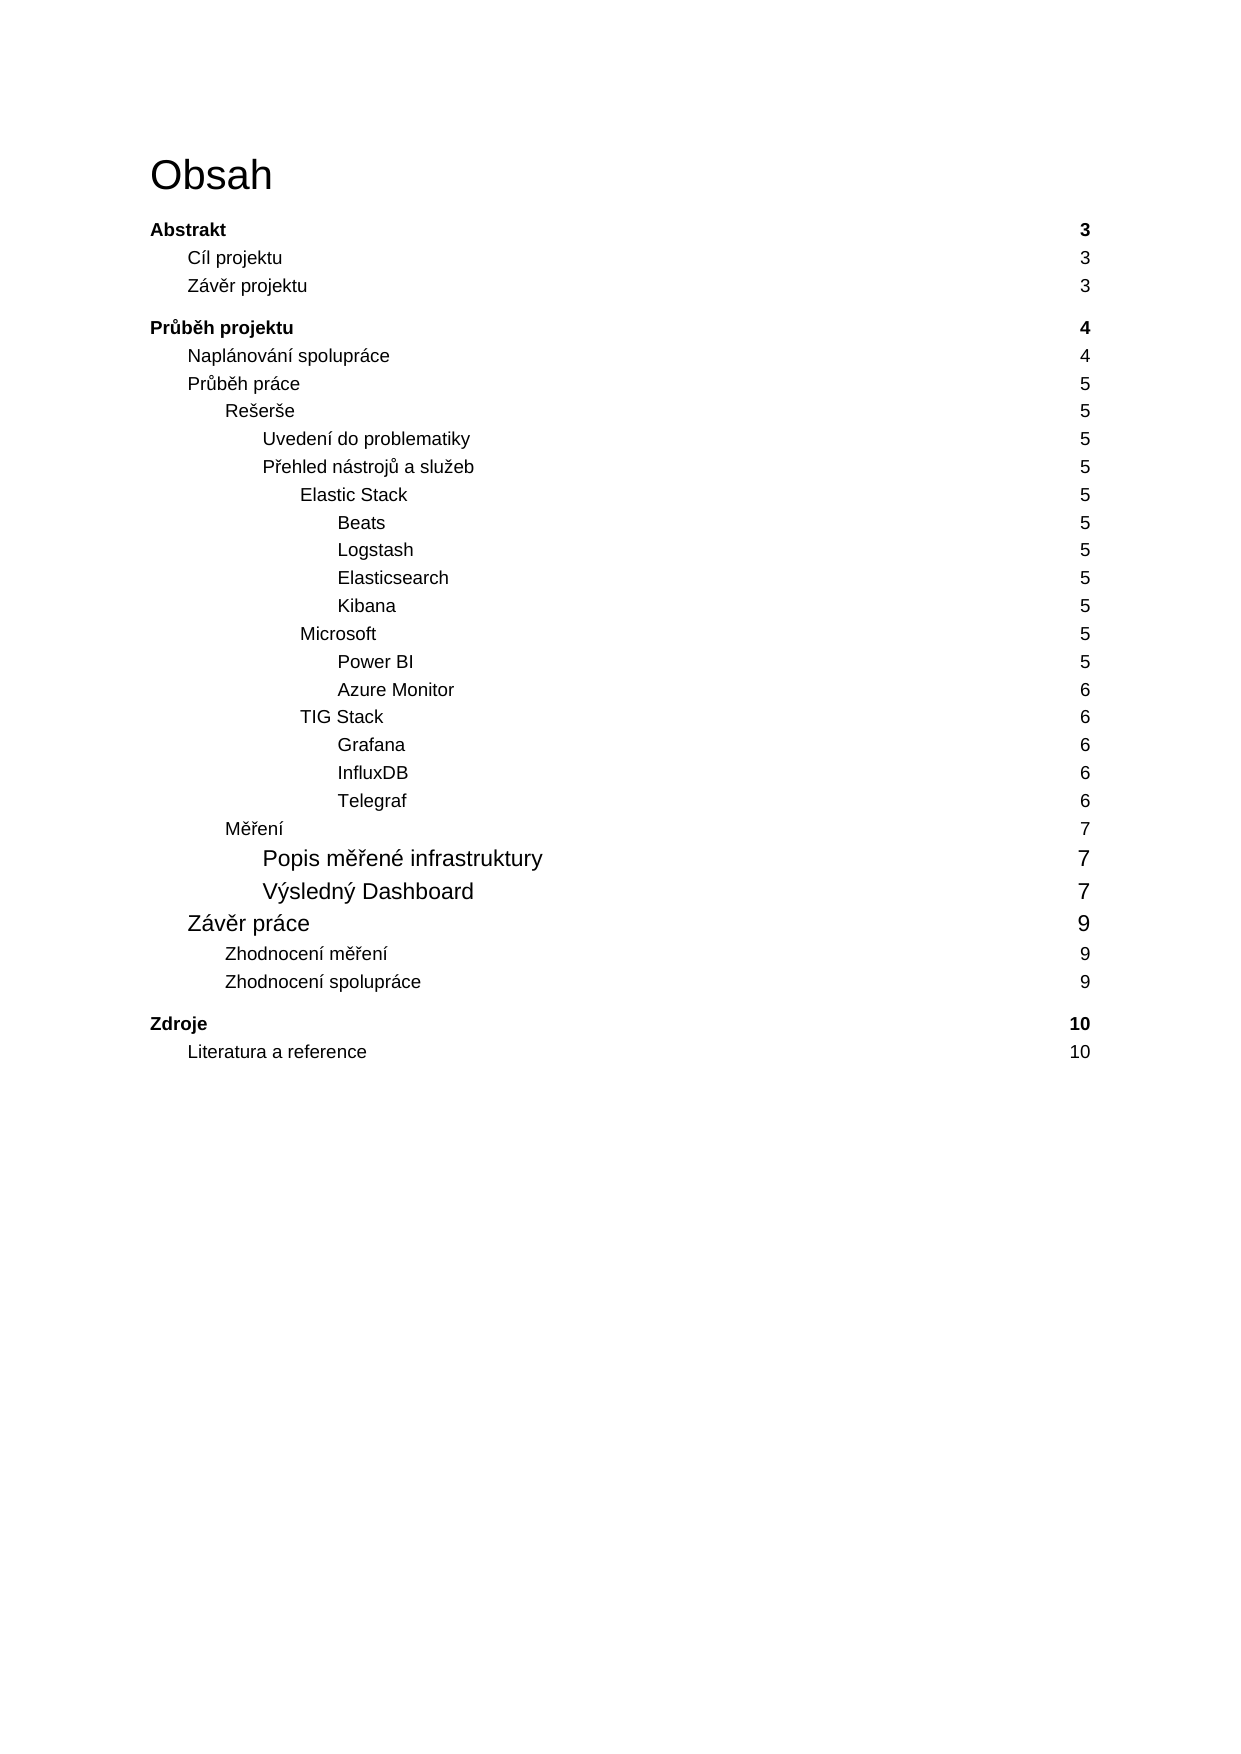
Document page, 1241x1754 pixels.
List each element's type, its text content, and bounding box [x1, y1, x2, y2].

subtitle Obsah [150, 150, 1090, 198]
